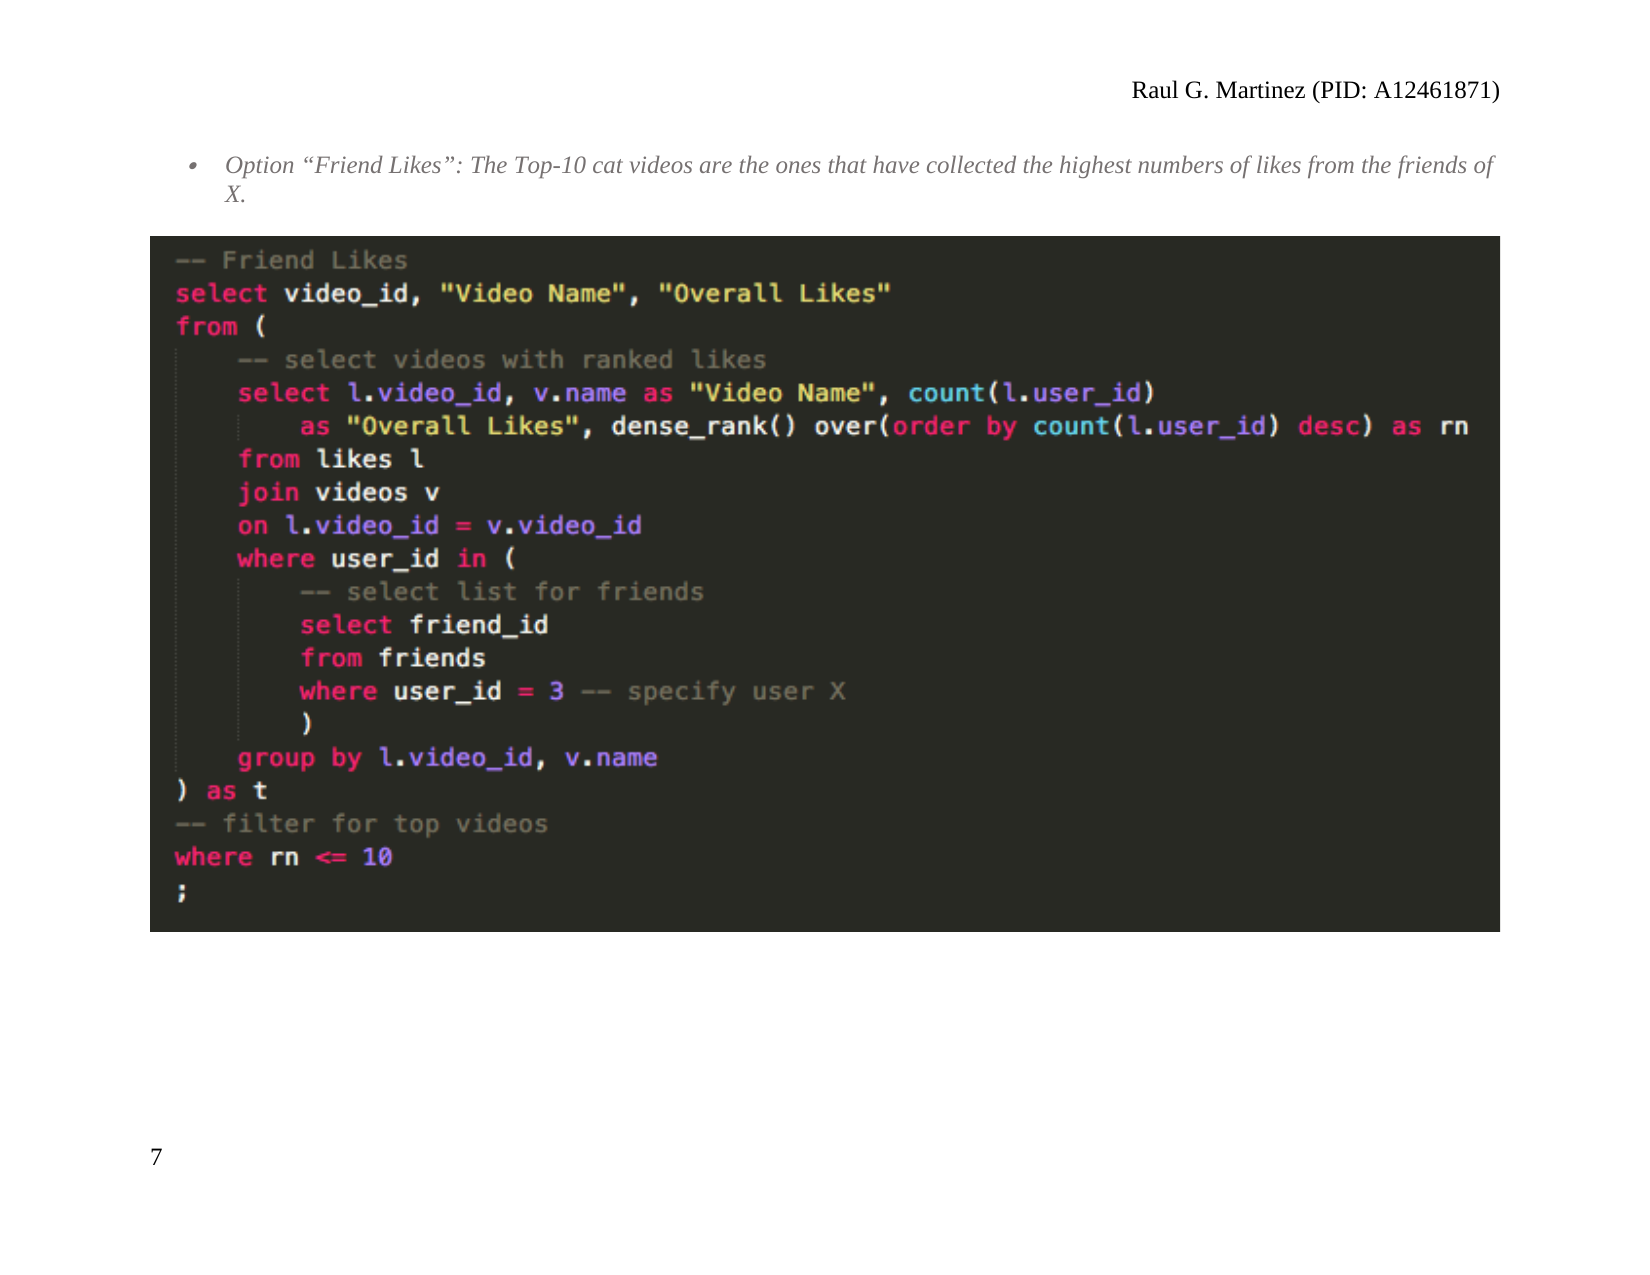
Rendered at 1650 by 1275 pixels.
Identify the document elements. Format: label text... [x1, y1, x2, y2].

list Option “Friend Likes”: The Top-10 cat videos are the ones that have collected the highest numbers of likes from the friends of X. [187, 150, 1500, 207]
picture [150, 236, 1500, 932]
